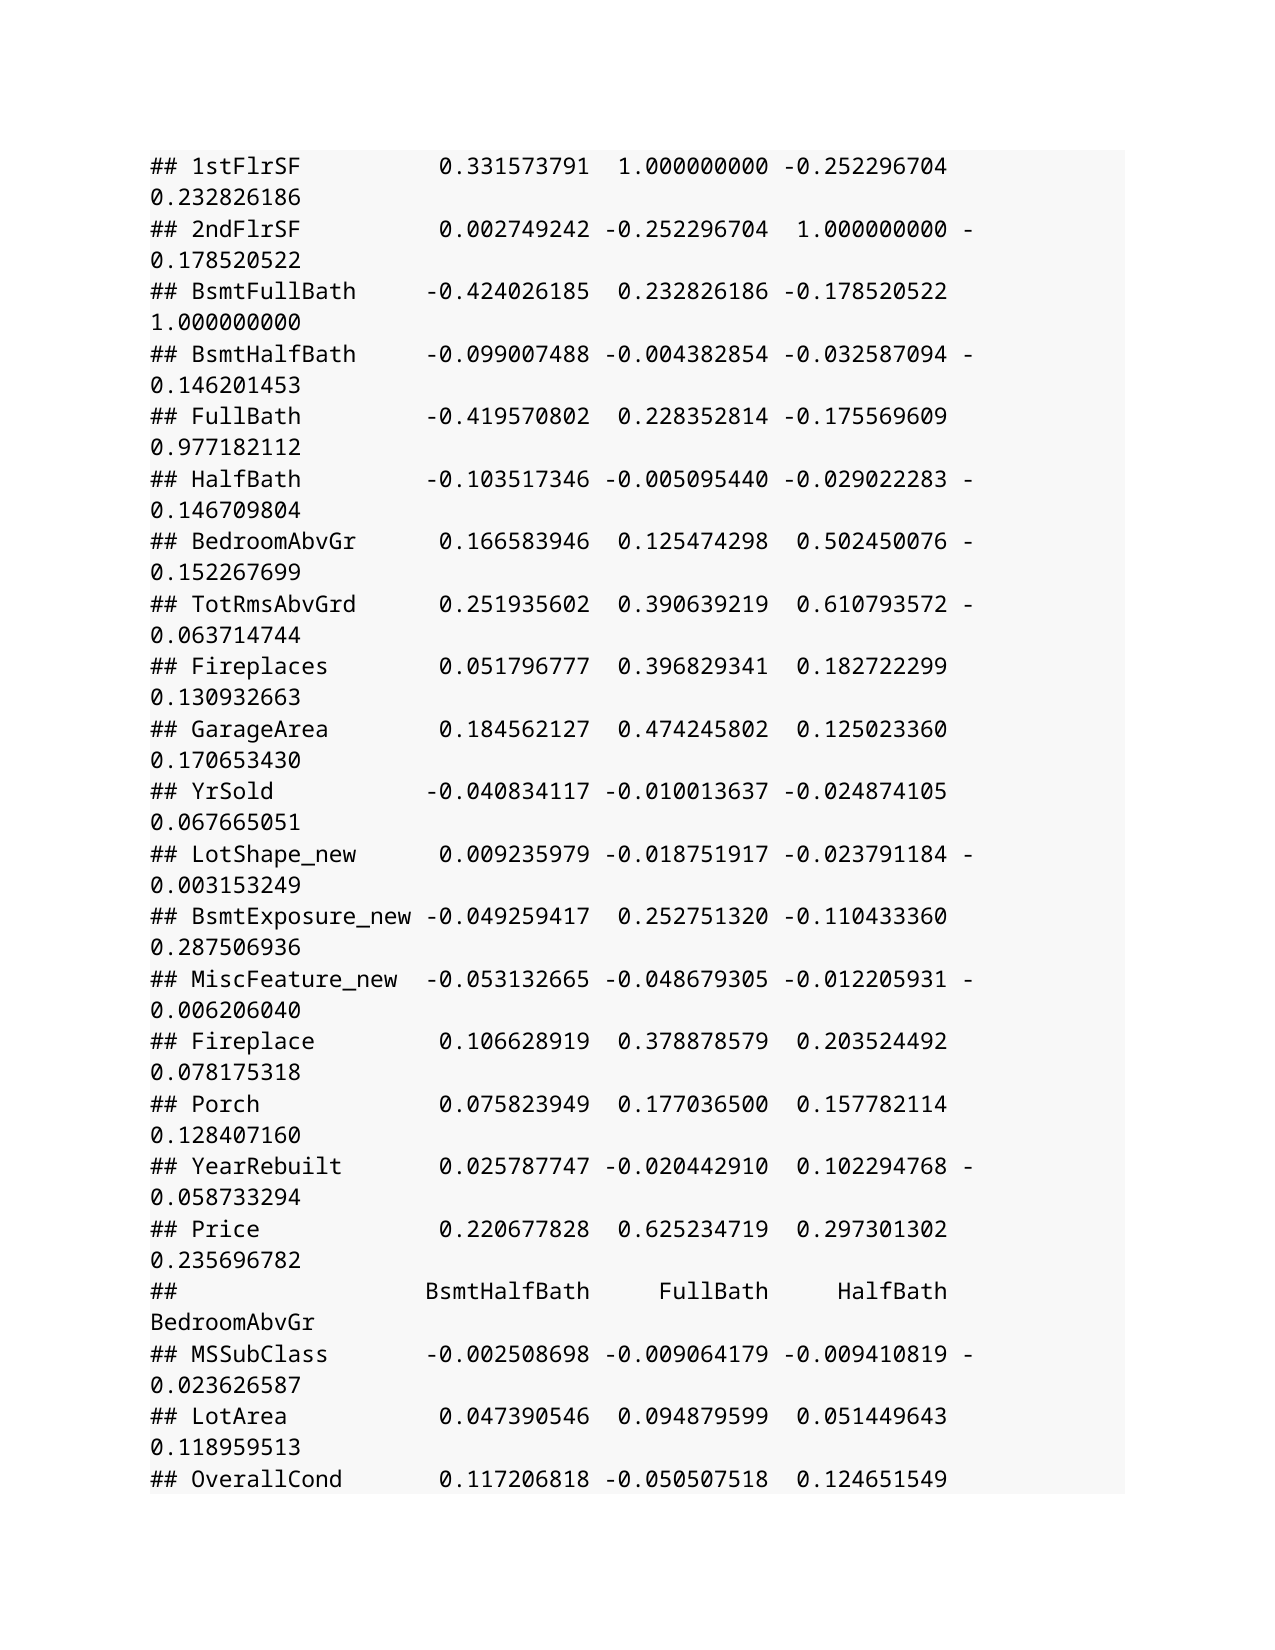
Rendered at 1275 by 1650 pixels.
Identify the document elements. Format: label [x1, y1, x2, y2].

text [150, 150, 1125, 1494]
